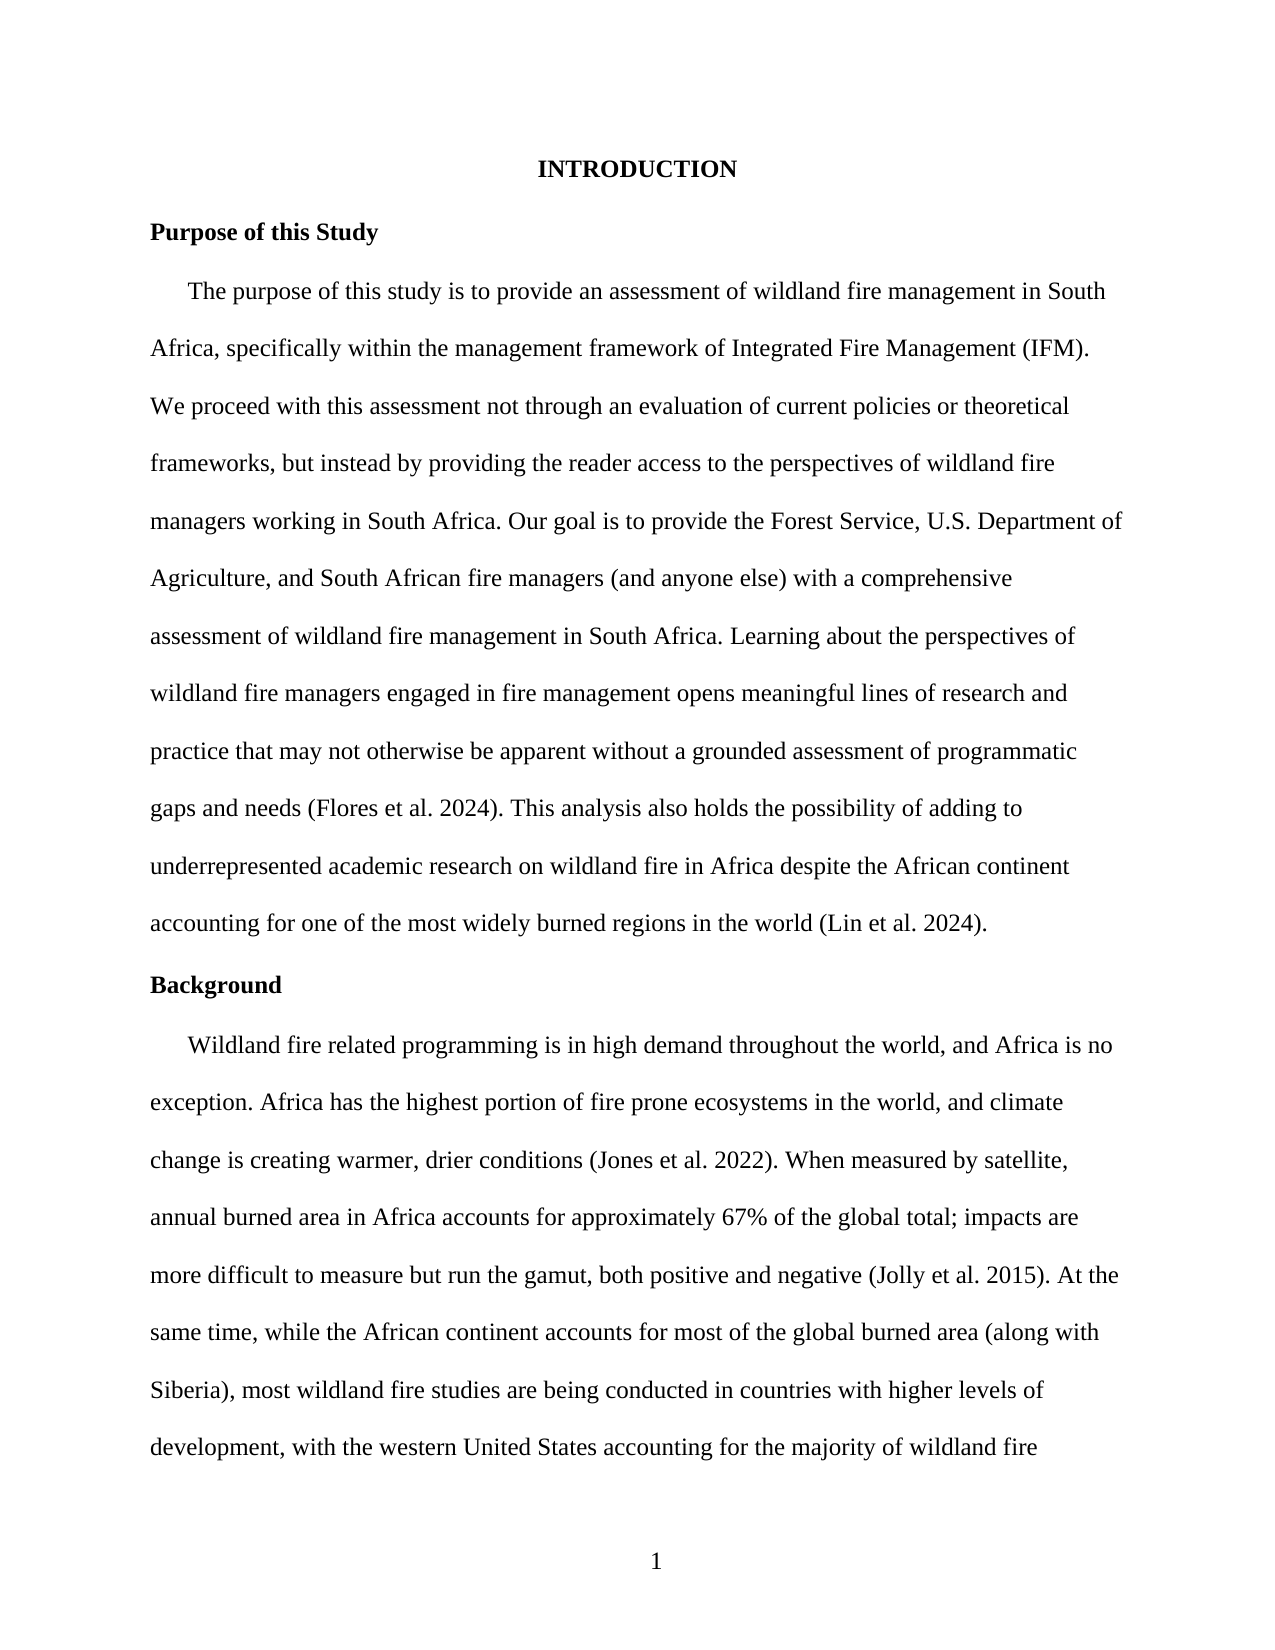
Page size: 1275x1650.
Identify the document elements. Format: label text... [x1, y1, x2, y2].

subtitle Purpose of this Study [150, 217, 1125, 245]
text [150, 1030, 1125, 1461]
text The purpose of this study is to provide an assessment of wildland fire management in South Africa, specifically within the management framework of Integrated Fire Management (IFM). We proceed with this assessment not through an evaluation of current policies or theoretical frameworks, but instead by providing the reader access to the perspectives of wildland fire managers working in South Africa. Our goal is to provide the Forest Service, U.S. Department of Agriculture, and South African fire managers (and anyone else) with a comprehensive assessment of wildland fire management in South Africa. Learning about the perspectives of wildland fire managers engaged in fire management opens meaningful lines of research and practice that may not otherwise be apparent without a grounded assessment of programmatic gaps and needs (Flores et al. 2024). This analysis also holds the possibility of adding to underrepresented academic research on wildland fire in Africa despite the African continent accounting for one of the most widely burned regions in the world (Lin et al. 2024). [150, 276, 1125, 937]
subtitle Introduction [150, 154, 1125, 183]
subtitle Background [150, 971, 1125, 999]
